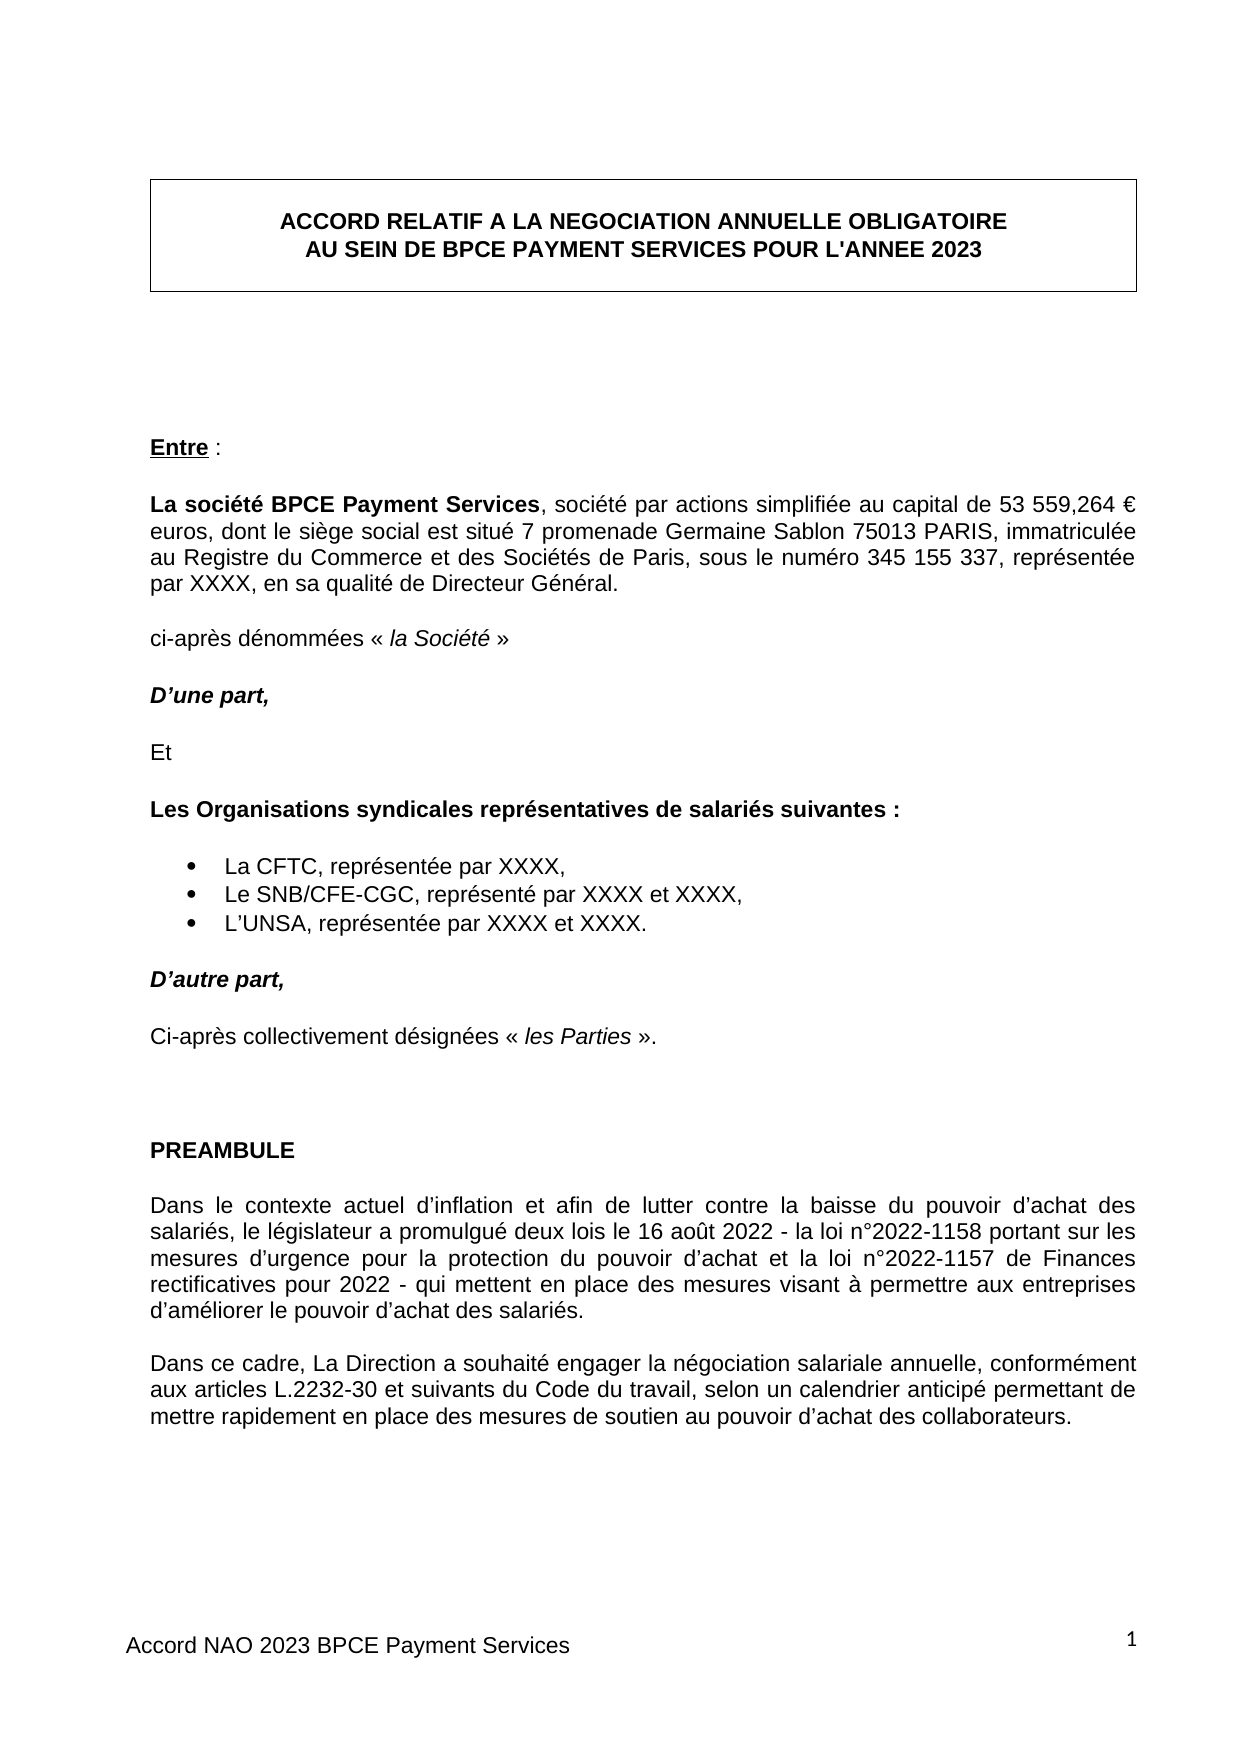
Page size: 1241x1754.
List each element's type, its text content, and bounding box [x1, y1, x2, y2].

text Dans le contexte actuel d’inflation et afin de lutter contre la baisse du pouvoir d’achat des salariés, le législateur a promulgué deux lois le 16 août 2022 - la loi n°2022-1158 portant sur les mesures d’urgence pour la protection du pouvoir d’achat et la loi n°2022-1157 de Finances rectificatives pour 2022 - qui mettent en place des mesures visant à permettre aux entreprises d’améliorer le pouvoir d’achat des salariés. [150, 1192, 1137, 1323]
list Le SNB/CFE-CGC, représenté par XXXX et XXXX, [187, 881, 1137, 907]
list L’UNSA, représentée par XXXX et XXXX. [187, 909, 1137, 936]
table_header ACCORD RELATIF A LA NEGOCIATION ANNUELLE OBLIGATOIRE AU SEIN DE BPCE PAYMENT SERVICES POUR L'ANNEE 2023 [151, 180, 1136, 291]
list La CFTC, représentée par XXXX, [187, 853, 1137, 879]
text Dans ce cadre, La Direction a souhaité engager la négociation salariale annuelle, conformément aux articles L.2232-30 et suivants du Code du travail, selon un calendrier anticipé permettant de mettre rapidement en place des mesures de soutien au pouvoir d’achat des collaborateurs. [150, 1350, 1137, 1429]
text D’une part, [150, 682, 1137, 708]
text Les Organisations syndicales représentatives de salariés suivantes : [150, 796, 1137, 822]
text Et [150, 739, 1137, 765]
text D’autre part, [150, 966, 1137, 993]
text La société BPCE Payment Services, société par actions simplifiée au capital de 53 559,264 € euros, dont le siège social est situé 7 promenade Germaine Sablon 75013 PARIS, immatriculée au Registre du Commerce et des Sociétés de Paris, sous le numéro 345 155 337, représentée par XXXX, en sa qualité de Directeur Général. [150, 491, 1137, 597]
text Entre : [150, 434, 1137, 461]
text PREAMBULE [150, 1137, 1137, 1163]
text ci-après dénommées « la Société » [150, 625, 1137, 651]
text Ci-après collectivement désignées « les Parties ». [150, 1023, 1137, 1049]
